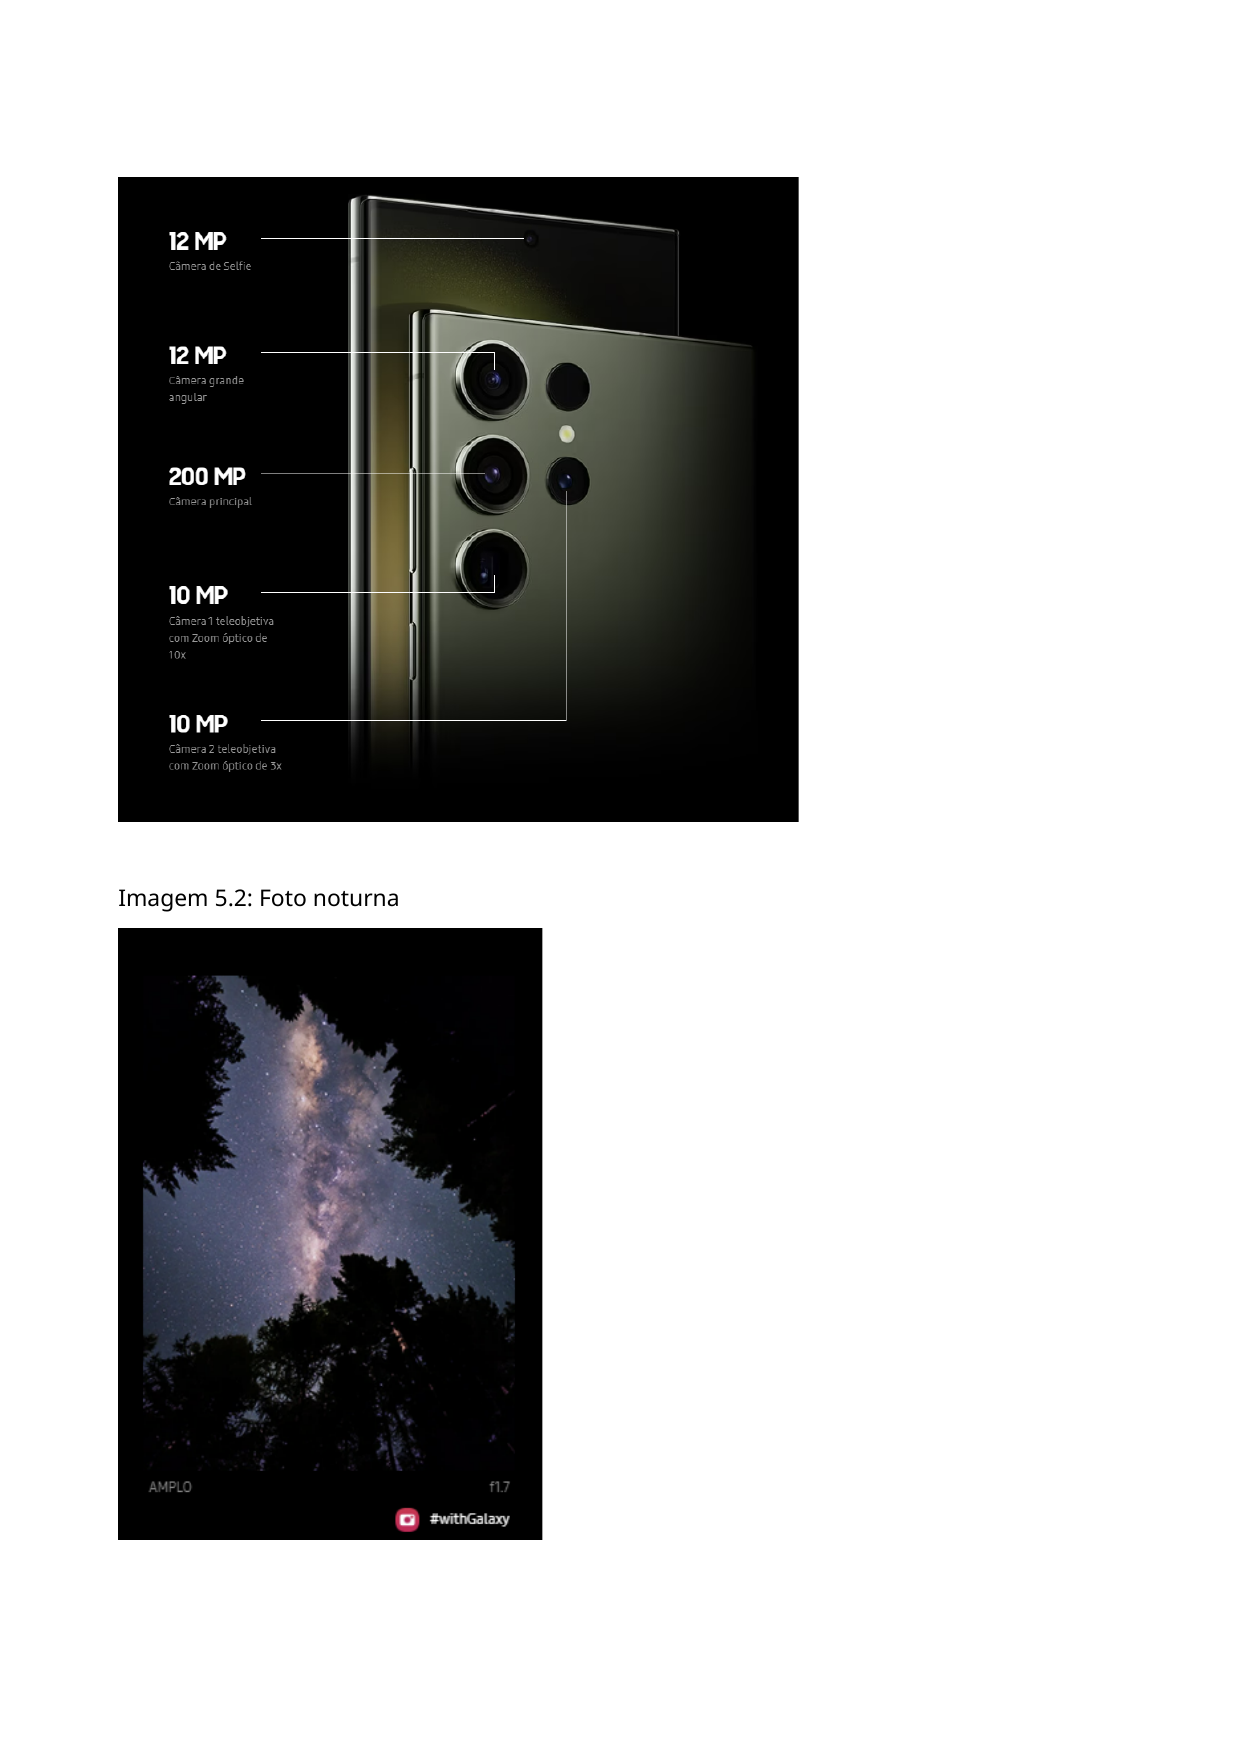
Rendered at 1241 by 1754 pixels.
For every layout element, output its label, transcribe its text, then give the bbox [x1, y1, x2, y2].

text Imagem 5.2: Foto noturna [118, 882, 1122, 913]
picture [118, 177, 799, 822]
picture [118, 928, 543, 1540]
